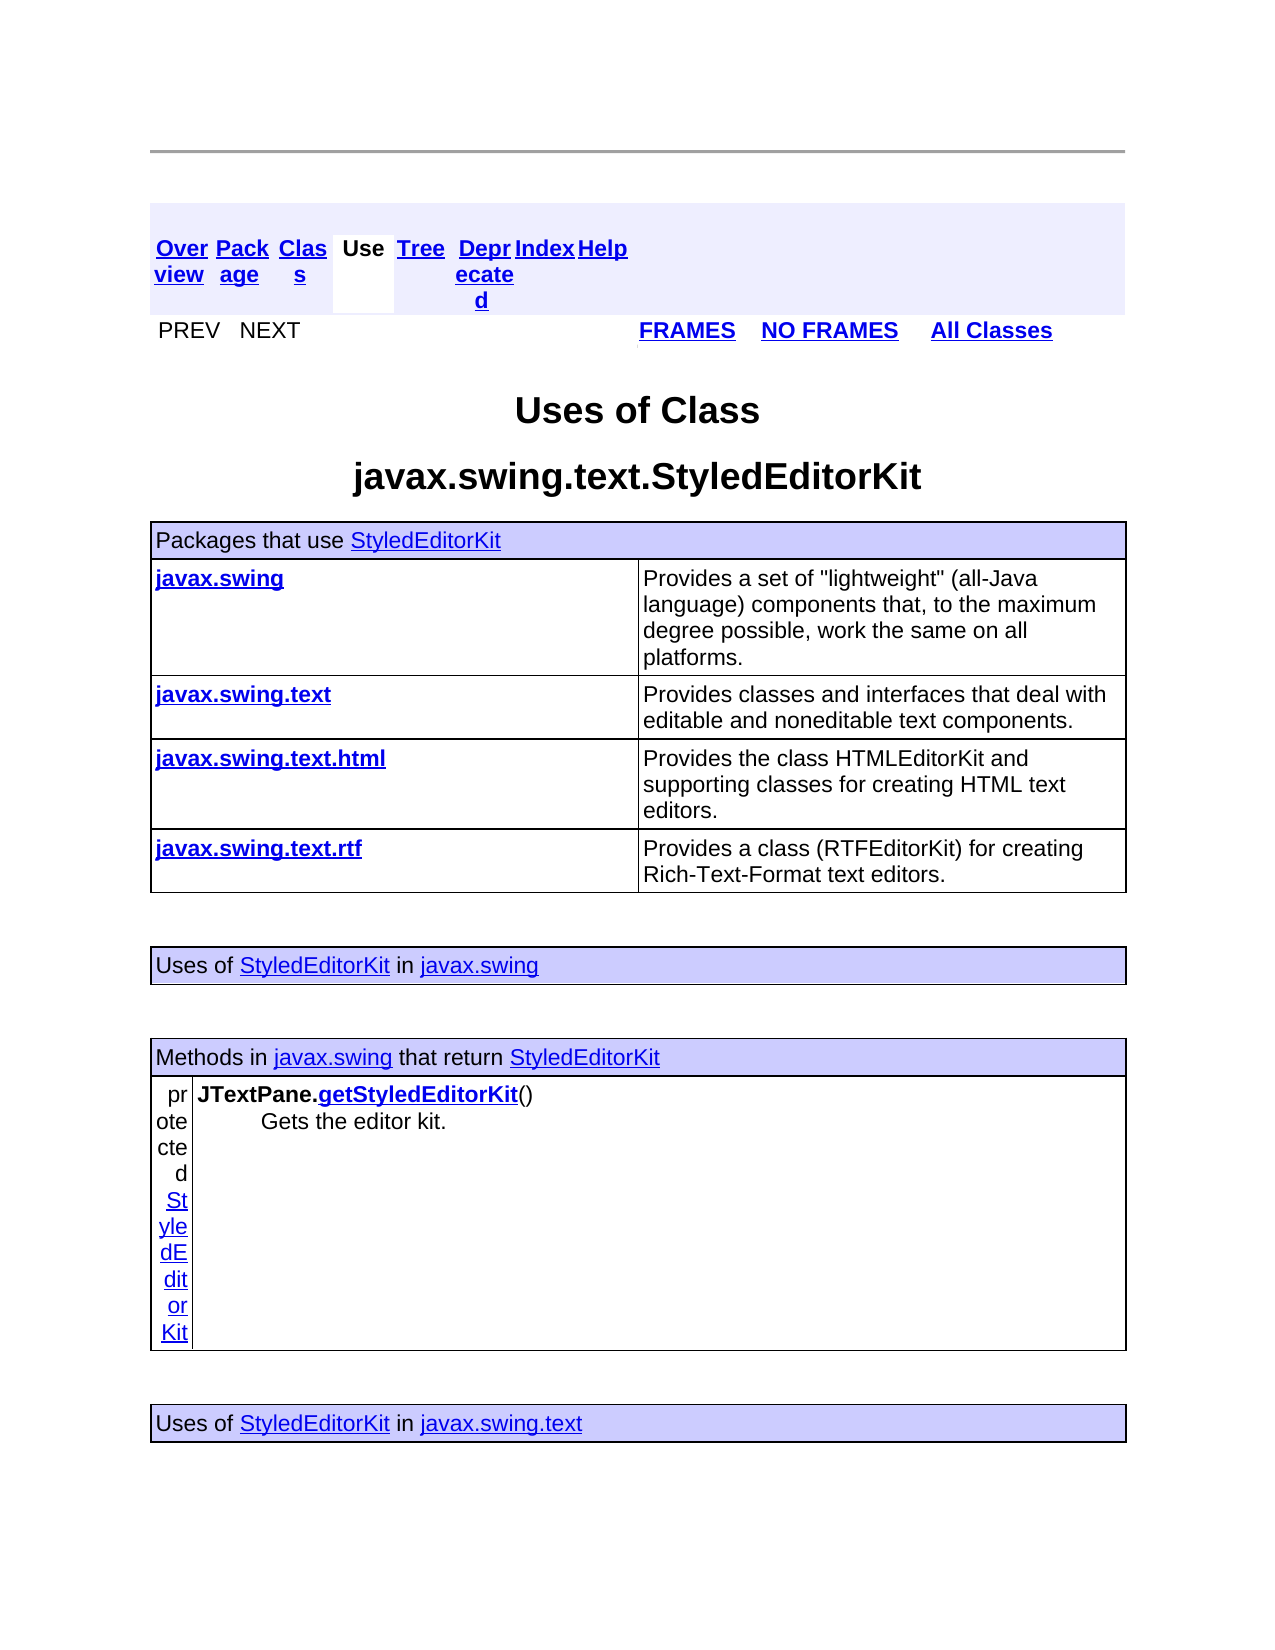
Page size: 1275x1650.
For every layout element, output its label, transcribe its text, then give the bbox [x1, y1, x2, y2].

table_cell Provides a set of "lightweight" (all-Java language) components that, to the maximum degree possible, work the same on all platforms. [639, 560, 1125, 674]
table_header Packages that use StyledEditorKit [152, 523, 1125, 558]
text Uses of Class [150, 388, 1125, 431]
table_cell javax.swing.text.html [152, 740, 638, 828]
table_cell Provides the class HTMLEditorKit and supporting classes for creating HTML text editors. [639, 740, 1125, 828]
table_cell javax.swing.text.rtf [152, 830, 638, 892]
table_header [150, 203, 1125, 315]
table_header Methods in javax.swing that return StyledEditorKit [152, 1039, 1125, 1075]
text javax.swing.text.StyledEditorKit [150, 454, 1125, 497]
table_header Uses of StyledEditorKit in javax.swing [152, 948, 1125, 983]
table_cell Provides classes and interfaces that deal with editable and noneditable text components. [639, 676, 1125, 738]
table_cell JTextPane.getStyledEditorKit() Gets the editor kit. [193, 1077, 1125, 1349]
table_cell FRAMES NO FRAMES All Classes [638, 315, 1125, 345]
table_cell javax.swing.text [152, 676, 638, 738]
table_cell PREV NEXT [150, 315, 637, 345]
table_cell javax.swing [152, 560, 638, 674]
table_header Uses of StyledEditorKit in javax.swing.text [152, 1405, 1125, 1441]
table_cell Provides a class (RTFEditorKit) for creating Rich-Text-Format text editors. [639, 830, 1125, 892]
table_cell protected StyledEditorKit [152, 1077, 192, 1349]
